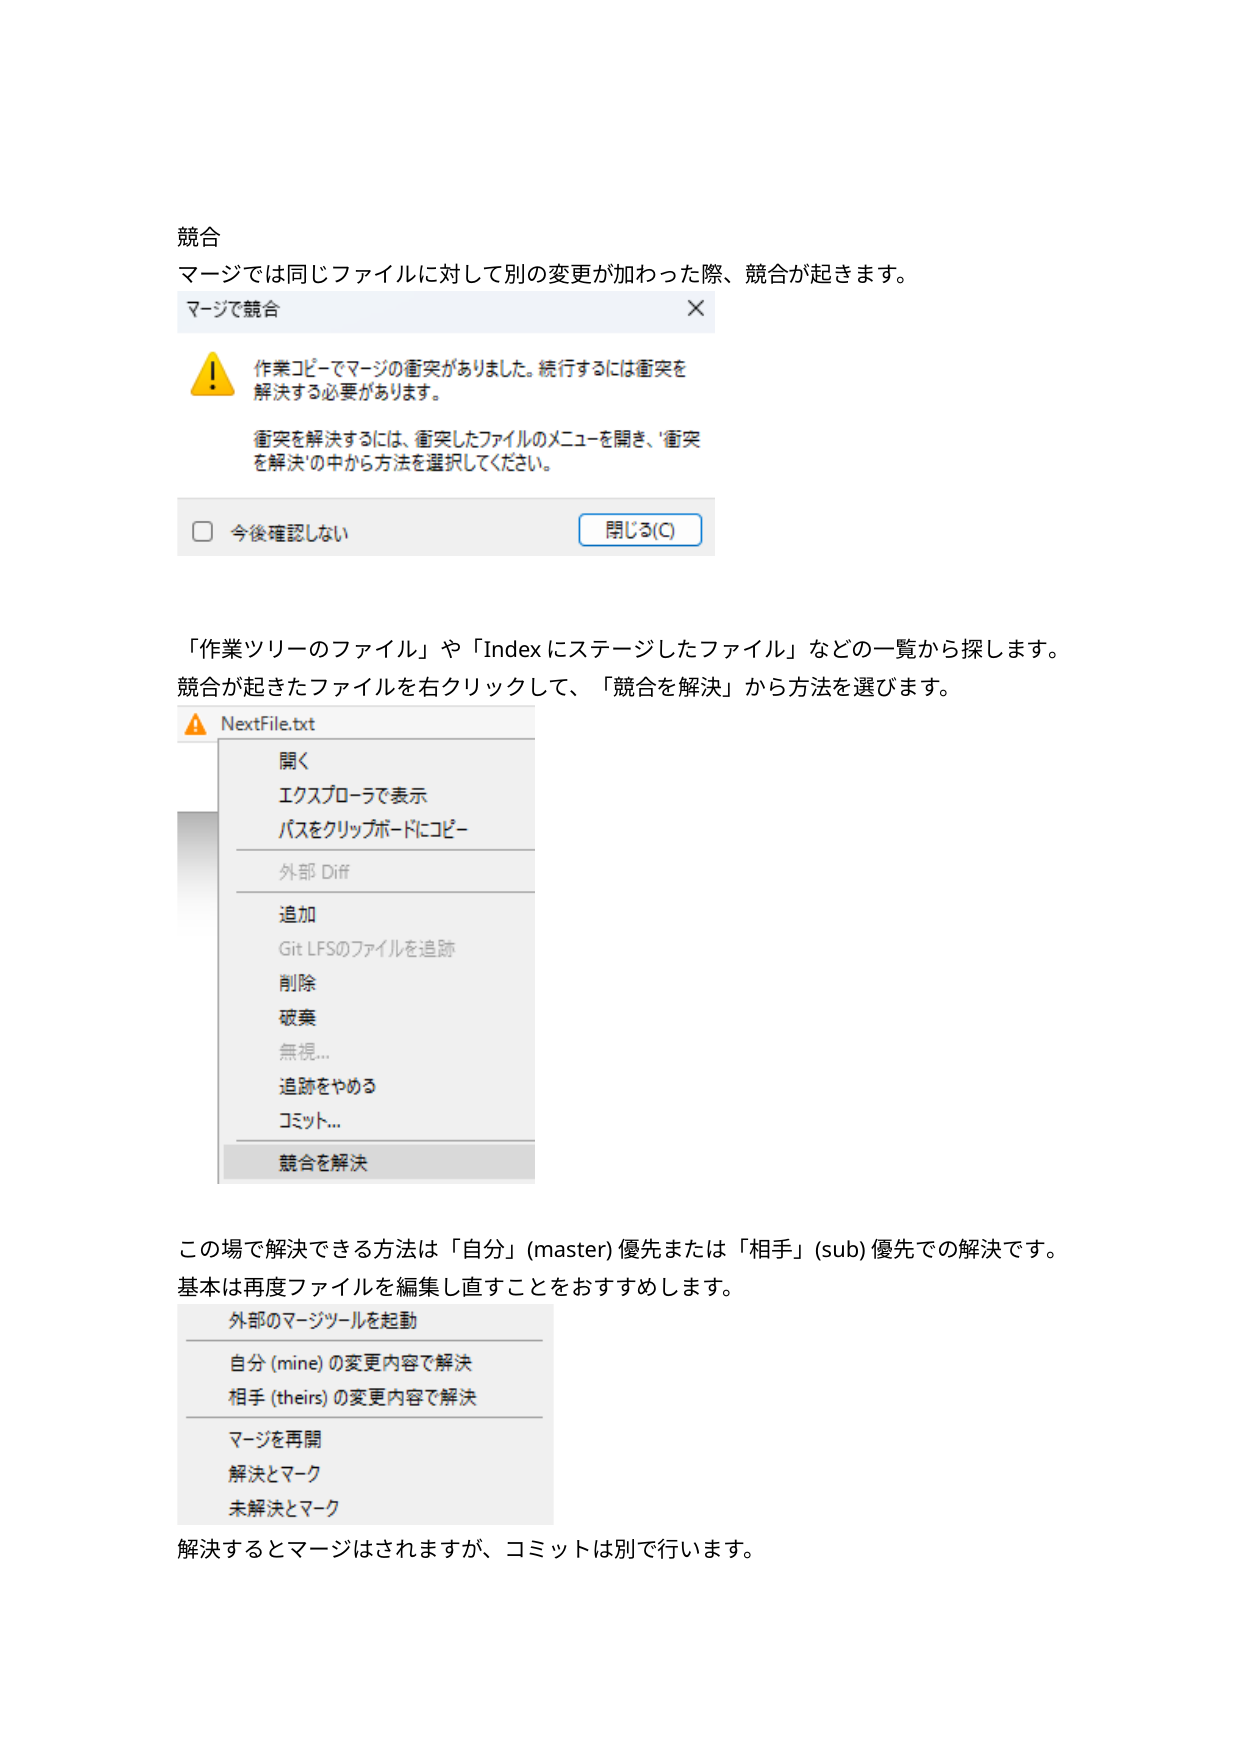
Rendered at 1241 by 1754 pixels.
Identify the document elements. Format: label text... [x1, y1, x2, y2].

text 「作業ツリーのファイル」や「Indexにステージしたファイル」などの一覧から探します。 [177, 629, 1063, 667]
text この場で解決できる方法は「自分」(master) 優先または「相手」(sub) 優先での解決です。 [177, 1229, 1063, 1267]
text 競合が起きたファイルを右クリックして、「競合を解決」から方法を選びます。 [177, 667, 1063, 704]
picture [177, 1304, 554, 1525]
subtitle 競合 [177, 217, 1063, 254]
picture [177, 291, 715, 556]
text マージでは同じファイルに対して別の変更が加わった際、競合が起きます。 [177, 254, 1063, 292]
text 基本は再度ファイルを編集し直すことをおすすめします。 [177, 1267, 1063, 1304]
picture [177, 704, 535, 1184]
text 解決するとマージはされますが、コミットは別で行います。 [177, 1529, 1063, 1567]
